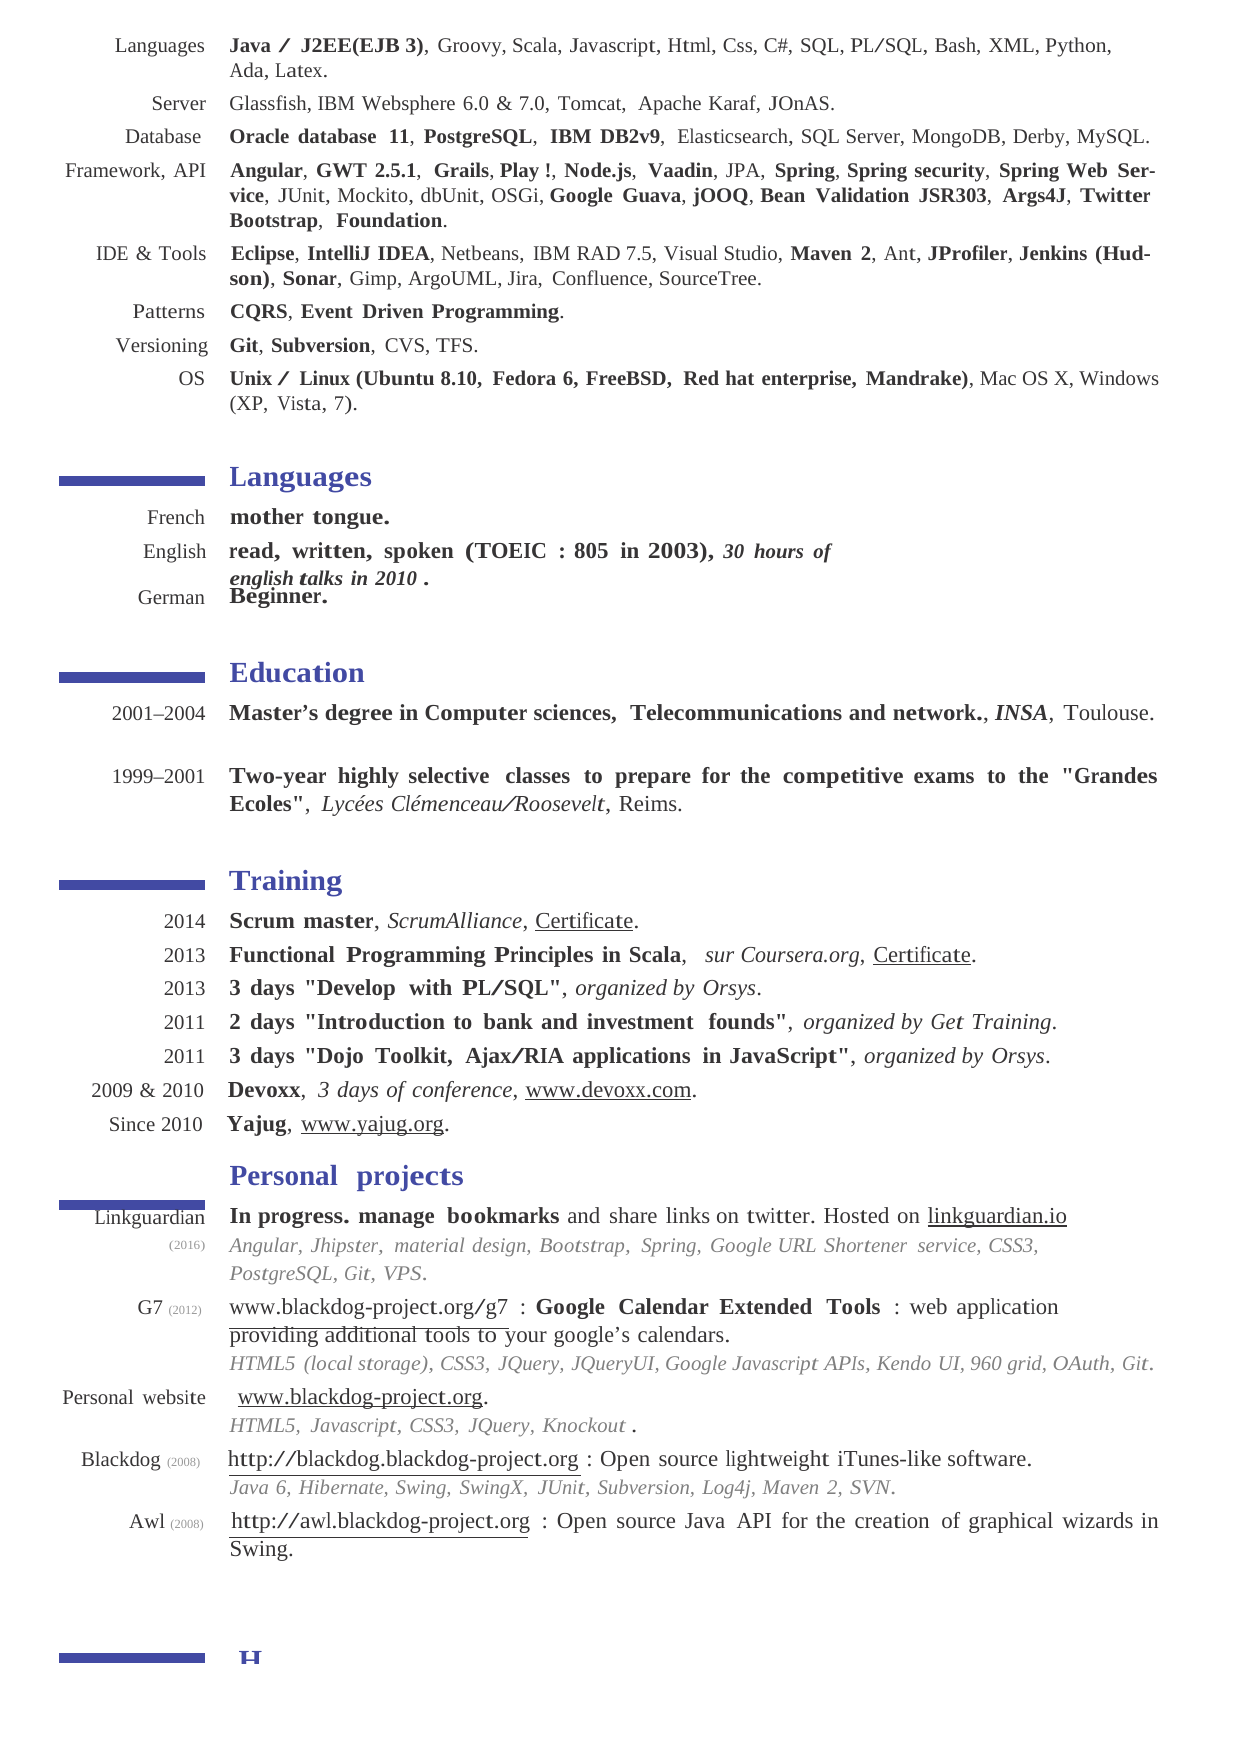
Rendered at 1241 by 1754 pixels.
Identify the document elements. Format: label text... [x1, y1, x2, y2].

text Angular, Jhipster, material design, Bootstrap, Spring, Google URL Shortener service, CSS3, PostgreSQL, Git, VPS. [229, 1233, 1156, 1285]
text G7 (2012) www.blackdog-project.org/g7 : Google Calendar Extended Tools : web application providing additional tools to your google’s calendars. [137, 1293, 1156, 1347]
text English read, written, spoken (TOEIC : 805 in 2003), 30 hours of english talks in 2010 . [143, 536, 902, 590]
text 1999–2001 Two-year highly selective classes to prepare for the competitive exams to the "Grandes [112, 762, 1163, 788]
text vice, JUnit, Mockito, dbUnit, OSGi, Google Guava, jOOQ, Bean Validation JSR303, Args4J, Twitter [229, 183, 1163, 207]
text Linkguardian [50, 1204, 205, 1229]
text 2013 Functional Programming Principles in Scala, sur Coursera.org, Certificate. [163, 941, 1163, 967]
text 2014 Scrum master, ScrumAlliance, Certificate. [163, 907, 1163, 933]
text (XP, Vista, 7). [229, 391, 1163, 415]
text Languages [229, 459, 1163, 492]
text Bootstrap, Foundation. [229, 208, 1163, 232]
text French mother tongue. [147, 503, 1163, 529]
text Training [225, 863, 346, 896]
text Database Oracle database 11, PostgreSQL, IBM DB2v9, Elasticsearch, SQL Server, MongoDB, Derby, MySQL. Framework, API Angular, GWT 2.5.1, Grails, Play !, Node.js, Vaadin, JPA, Spring, Spring security, Spring Web Ser- [65, 115, 1156, 182]
text German Beginner. [138, 590, 1163, 609]
text Awl (2008) http://awl.blackdog-project.org : Open source Java API for the creation of graphical wizards in [129, 1507, 1163, 1533]
text Since 2010 Yajug, www.yajug.org. [107, 1110, 452, 1136]
text Personal projects [229, 1158, 1163, 1192]
text Ecoles", Lycées Clémenceau/Roosevelt, Reims. [229, 790, 1163, 816]
text Server Glassfish, IBM Websphere 6.0 & 7.0, Tomcat, Apache Karaf, JOnAS. [151, 91, 1163, 115]
text HTML5 (local storage), CSS3, JQuery, JQueryUI, Google Javascript APIs, Kendo UI, 960 grid, OAuth, Git. [229, 1349, 1163, 1375]
text Swing. [229, 1535, 1163, 1562]
text Education [229, 655, 1163, 689]
text Personal website www.blackdog-project.org. [62, 1383, 1163, 1409]
text 2013 3 days "Develop with PL/SQL", organized by Orsys. [163, 974, 1163, 1001]
text 2001–2004 Master’s degree in Computer sciences, Telecommunications and network., INSA, Toulouse. [112, 699, 1163, 726]
text OS Unix / Linux (Ubuntu 8.10, Fedora 6, FreeBSD, Red hat enterprise, Mandrake), Mac OS X, Windows [178, 366, 1163, 390]
text 2011 3 days "Dojo Toolkit, Ajax/RIA applications in JavaScript", organized by Orsys. [163, 1042, 1163, 1068]
text IDE & Tools Eclipse, IntelliJ IDEA, Netbeans, IBM RAD 7.5, Visual Studio, Maven 2, Ant, JProfiler, Jenkins (Hud- son), Sonar, Gimp, ArgoUML, Jira, Confluence, SourceTree. [96, 241, 1156, 290]
text Blackdog (2008) http://blackdog.blackdog-project.org : Open source lightweight iTunes-like software. [78, 1445, 1035, 1471]
text Patterns CQRS, Event Driven Programming. Versioning Git, Subversion, CVS, TFS. [115, 299, 570, 357]
text 2009 & 2010 Devoxx, 3 days of conference, www.devoxx.com. [88, 1076, 700, 1102]
text Java 6, Hibernate, Swing, SwingX, JUnit, Subversion, Log4j, Maven 2, SVN. [229, 1473, 1163, 1499]
text In progress. manage bookmarks and share links on twitter. Hosted on linkguardian.io [229, 1203, 1163, 1229]
text (2016) [50, 1237, 205, 1252]
text Languages Java / J2EE(EJB 3), Groovy, Scala, Javascript, Html, Css, C#, SQL, PL/SQL, Bash, XML, Python, Ada, Latex. [114, 33, 1156, 82]
text HTML5, Javascript, CSS3, JQuery, Knockout . [229, 1411, 1163, 1437]
text 2011 2 days "Introduction to bank and investment founds", organized by Get Training. [163, 1008, 1163, 1035]
